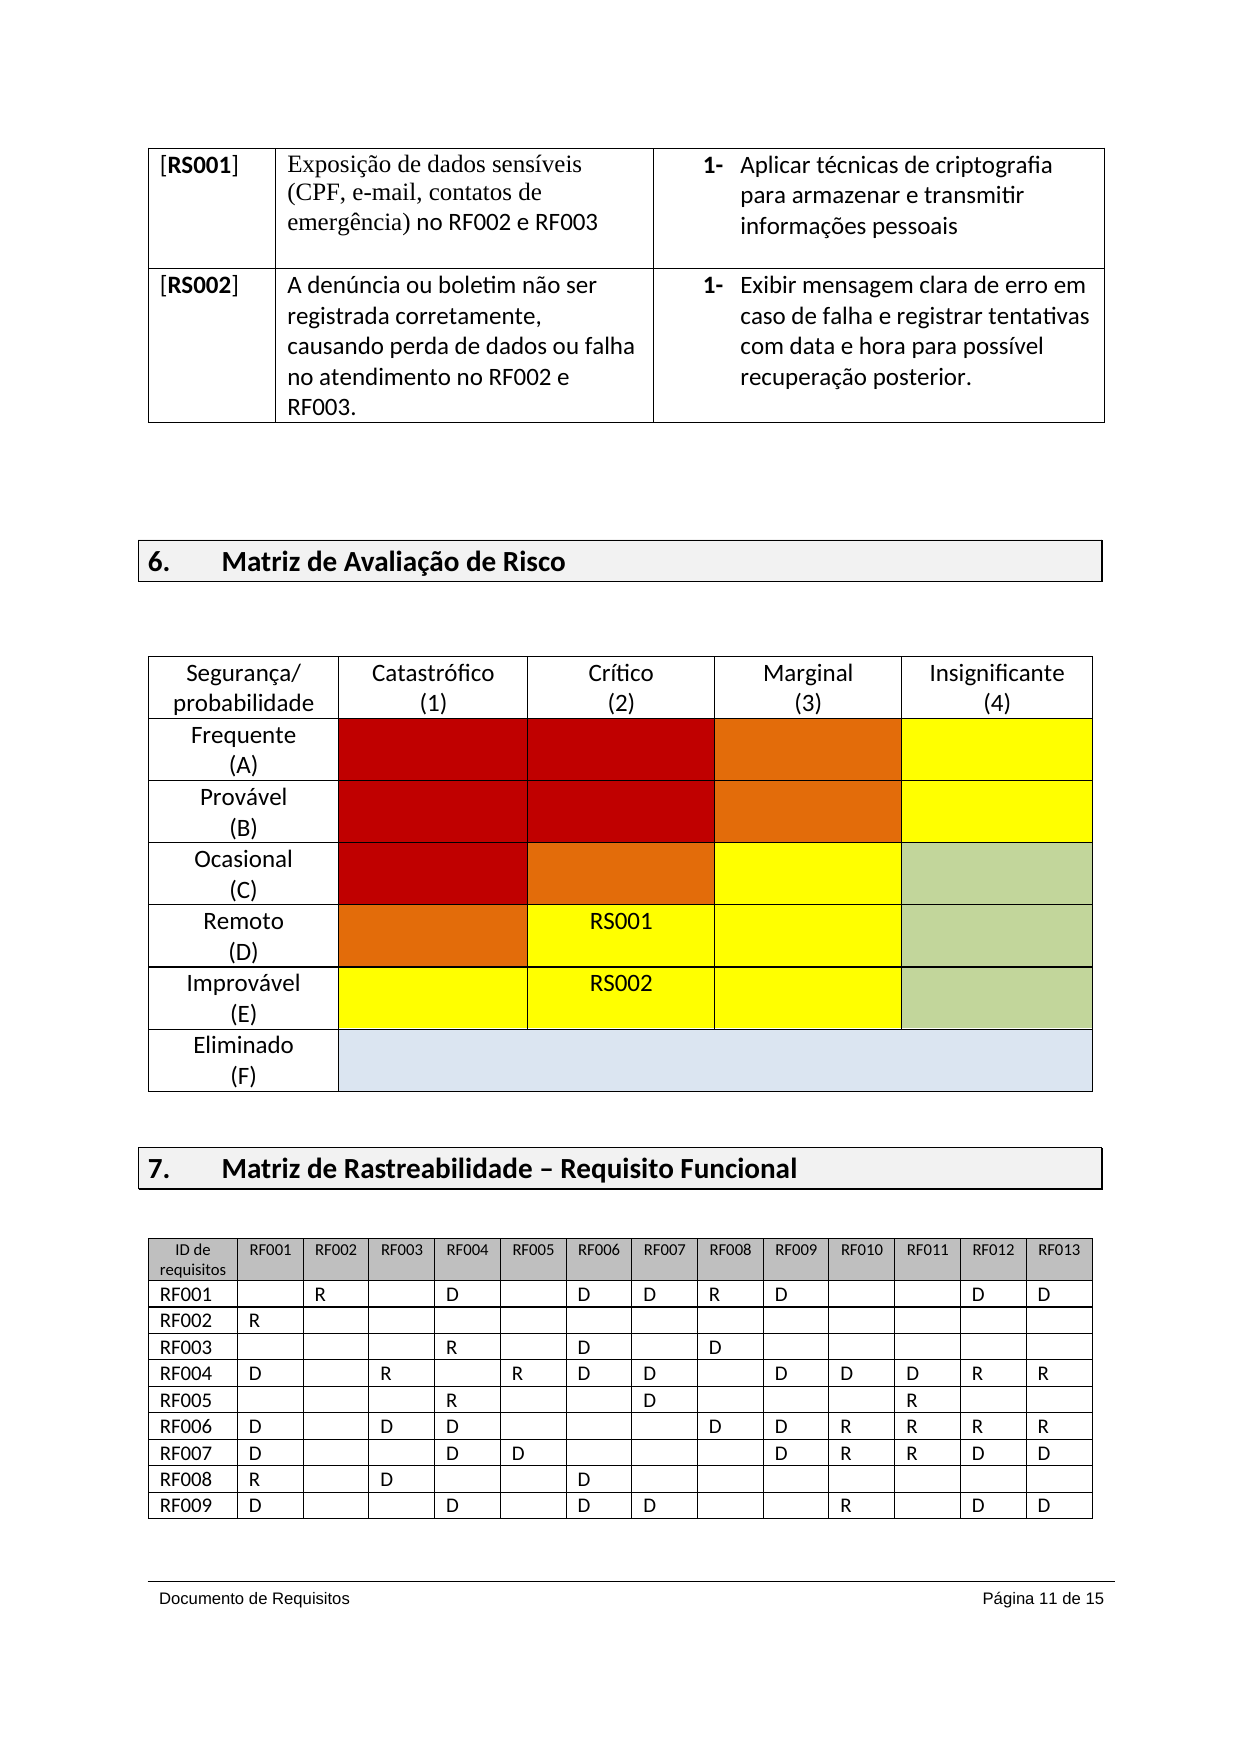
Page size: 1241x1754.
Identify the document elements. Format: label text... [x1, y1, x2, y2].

table_cell D [764, 1413, 828, 1439]
table_cell D [1027, 1493, 1092, 1518]
table_cell A denúncia ou boletim não ser registrada corretamente, causando perda de dados ou falha no atendimento no RF002 e RF003. [276, 269, 653, 422]
table_cell RS001 [528, 905, 714, 966]
table_cell [369, 1440, 434, 1465]
table_cell [902, 905, 1092, 966]
table_cell [902, 719, 1092, 780]
table_cell D [567, 1493, 631, 1518]
table_header RF007 [632, 1239, 697, 1280]
table_cell Frequente (A) [149, 719, 338, 780]
table_header RF006 [567, 1239, 631, 1280]
table_cell [715, 968, 901, 1028]
table_cell [715, 719, 901, 780]
table_cell [632, 1413, 697, 1439]
table_cell D [895, 1360, 960, 1386]
table_header Segurança/ probabilidade [149, 657, 338, 718]
table_cell [567, 1440, 631, 1465]
table_cell [369, 1493, 434, 1518]
table_cell D [435, 1493, 500, 1518]
table_cell D [567, 1281, 631, 1306]
table_cell [715, 905, 901, 966]
table_cell [435, 1308, 500, 1333]
table_cell D [764, 1440, 828, 1465]
table_cell [961, 1308, 1026, 1333]
table_cell [528, 843, 714, 904]
table_cell [238, 1387, 303, 1412]
table_cell [902, 968, 1092, 1028]
table_cell [632, 1308, 697, 1333]
table_cell RF009 [149, 1493, 237, 1518]
table_cell [829, 1466, 894, 1492]
table_cell Eliminado (F) [149, 1030, 338, 1091]
table_cell D [567, 1334, 631, 1359]
table_cell R [238, 1466, 303, 1492]
table_cell [714, 1030, 902, 1091]
table_cell D [1027, 1281, 1092, 1306]
subtitle Matriz de Avaliação de Risco [139, 541, 1101, 581]
table_cell [764, 1308, 828, 1333]
table_cell R [238, 1308, 303, 1333]
table_cell R [895, 1440, 960, 1465]
table_cell R [698, 1281, 763, 1306]
table_cell [895, 1493, 960, 1518]
table_cell RF001 [149, 1281, 237, 1306]
table_cell [369, 1387, 434, 1412]
table_header RF013 [1027, 1239, 1092, 1280]
table_cell [501, 1334, 566, 1359]
table_header RF011 [895, 1239, 960, 1280]
table_cell [632, 1466, 697, 1492]
table_cell Exibir mensagem clara de erro em caso de falha e registrar tentativas com data e hora para possível recuperação posterior. [654, 269, 1104, 422]
table_cell R [895, 1413, 960, 1439]
table_cell [961, 1334, 1026, 1359]
table_cell [339, 905, 527, 966]
table_cell [895, 1334, 960, 1359]
table_cell [304, 1360, 368, 1386]
table_cell R [304, 1281, 368, 1306]
table_cell RF004 [149, 1360, 237, 1386]
table_header RF012 [961, 1239, 1026, 1280]
table_cell [698, 1360, 763, 1386]
table_header Insignificante (4) [902, 657, 1092, 718]
table_cell [369, 1334, 434, 1359]
table_header RF003 [369, 1239, 434, 1280]
table_cell [304, 1308, 368, 1333]
table_cell [435, 1360, 500, 1386]
table_cell [238, 1281, 303, 1306]
table_cell [698, 1440, 763, 1465]
table_cell D [632, 1281, 697, 1306]
table_cell D [698, 1413, 763, 1439]
table_cell [304, 1440, 368, 1465]
table_cell [304, 1334, 368, 1359]
table_header RF008 [698, 1239, 763, 1280]
table_cell D [435, 1440, 500, 1465]
table_cell D [632, 1387, 697, 1412]
table_cell R [369, 1360, 434, 1386]
table_cell R [895, 1387, 960, 1412]
table_header RF001 [238, 1239, 303, 1280]
table_cell [528, 1030, 714, 1091]
table_cell [339, 1030, 528, 1091]
table_cell Aplicar técnicas de criptografia para armazenar e transmitir informações pessoais [654, 149, 1104, 268]
table_cell [902, 843, 1092, 904]
table_cell [238, 1334, 303, 1359]
table_cell [RS001] [149, 149, 275, 268]
table_cell [435, 1466, 500, 1492]
table_cell [895, 1466, 960, 1492]
table_cell [902, 781, 1092, 842]
table_cell D [435, 1413, 500, 1439]
table_cell [501, 1387, 566, 1412]
table_cell [501, 1493, 566, 1518]
table_cell RS002 [528, 968, 714, 1028]
table_header Crítico (2) [528, 657, 714, 718]
table_cell [764, 1334, 828, 1359]
table_cell [1027, 1466, 1092, 1492]
table_header Catastrófico (1) [339, 657, 527, 718]
table_cell [829, 1281, 894, 1306]
table_cell D [238, 1413, 303, 1439]
table_cell D [501, 1440, 566, 1465]
table_cell D [764, 1281, 828, 1306]
table_cell [304, 1387, 368, 1412]
table_cell [304, 1493, 368, 1518]
table_cell R [829, 1493, 894, 1518]
table_cell D [961, 1281, 1026, 1306]
table_cell [698, 1466, 763, 1492]
table_cell [961, 1466, 1026, 1492]
table_header RF010 [829, 1239, 894, 1280]
table_cell D [567, 1360, 631, 1386]
table_cell [829, 1308, 894, 1333]
table_cell [764, 1387, 828, 1412]
table_cell [764, 1493, 828, 1518]
table_cell R [501, 1360, 566, 1386]
table_cell D [764, 1360, 828, 1386]
table_cell [902, 1030, 1092, 1091]
table_cell [567, 1387, 631, 1412]
table_cell [567, 1413, 631, 1439]
table_cell [715, 781, 901, 842]
table_cell Exposição de dados sensíveis (CPF, e-mail, contatos de emergência) no RF002 e RF003 [276, 149, 653, 268]
table_cell [698, 1387, 763, 1412]
table_cell [961, 1387, 1026, 1412]
table_cell [895, 1308, 960, 1333]
table_cell [567, 1308, 631, 1333]
table_cell R [829, 1413, 894, 1439]
table_cell D [238, 1493, 303, 1518]
table_cell D [829, 1360, 894, 1386]
table_cell [895, 1281, 960, 1306]
table_cell [528, 781, 714, 842]
table_cell [501, 1466, 566, 1492]
table_cell D [238, 1360, 303, 1386]
table_cell R [1027, 1413, 1092, 1439]
table_cell D [369, 1466, 434, 1492]
table_header RF009 [764, 1239, 828, 1280]
table_cell D [369, 1413, 434, 1439]
table_cell RF005 [149, 1387, 237, 1412]
table_cell [369, 1308, 434, 1333]
table_cell D [698, 1334, 763, 1359]
table_cell D [961, 1440, 1026, 1465]
table_cell [528, 719, 714, 780]
table_cell [632, 1440, 697, 1465]
table_cell [1027, 1308, 1092, 1333]
table_cell D [1027, 1440, 1092, 1465]
table_cell R [435, 1387, 500, 1412]
table_cell [698, 1308, 763, 1333]
table_cell [304, 1466, 368, 1492]
table_cell [RS002] [149, 269, 275, 422]
table_cell D [961, 1493, 1026, 1518]
table_cell D [632, 1493, 697, 1518]
table_cell [829, 1387, 894, 1412]
table_cell [339, 843, 527, 904]
table_cell [764, 1466, 828, 1492]
table_cell [501, 1308, 566, 1333]
subtitle Matriz de Rastreabilidade – Requisito Funcional [139, 1148, 1101, 1188]
table_header RF004 [435, 1239, 500, 1280]
table_header RF005 [501, 1239, 566, 1280]
table_cell RF006 [149, 1413, 237, 1439]
table_cell [339, 719, 527, 780]
table_cell Ocasional (C) [149, 843, 338, 904]
table_cell RF002 [149, 1308, 237, 1333]
table_cell [829, 1334, 894, 1359]
table_cell [501, 1281, 566, 1306]
table_cell Improvável (E) [149, 968, 338, 1028]
table_cell [715, 843, 901, 904]
table_cell [698, 1493, 763, 1518]
table_cell R [829, 1440, 894, 1465]
table_cell D [632, 1360, 697, 1386]
table_cell [1027, 1387, 1092, 1412]
table_cell [632, 1334, 697, 1359]
table_cell RF007 [149, 1440, 237, 1465]
table_cell [369, 1281, 434, 1306]
table_cell [304, 1413, 368, 1439]
table_cell Provável (B) [149, 781, 338, 842]
table_cell R [435, 1334, 500, 1359]
table_cell R [1027, 1360, 1092, 1386]
table_cell R [961, 1360, 1026, 1386]
table_cell [501, 1413, 566, 1439]
table_header ID de requisitos [149, 1239, 237, 1280]
table_cell RF008 [149, 1466, 237, 1492]
table_cell R [961, 1413, 1026, 1439]
table_cell Remoto (D) [149, 905, 338, 966]
table_cell D [435, 1281, 500, 1306]
table_cell [339, 968, 527, 1028]
table_header Marginal (3) [715, 657, 901, 718]
table_cell D [567, 1466, 631, 1492]
table_cell D [238, 1440, 303, 1465]
table_cell [339, 781, 527, 842]
table_cell [1027, 1334, 1092, 1359]
table_cell RF003 [149, 1334, 237, 1359]
table_header RF002 [304, 1239, 368, 1280]
